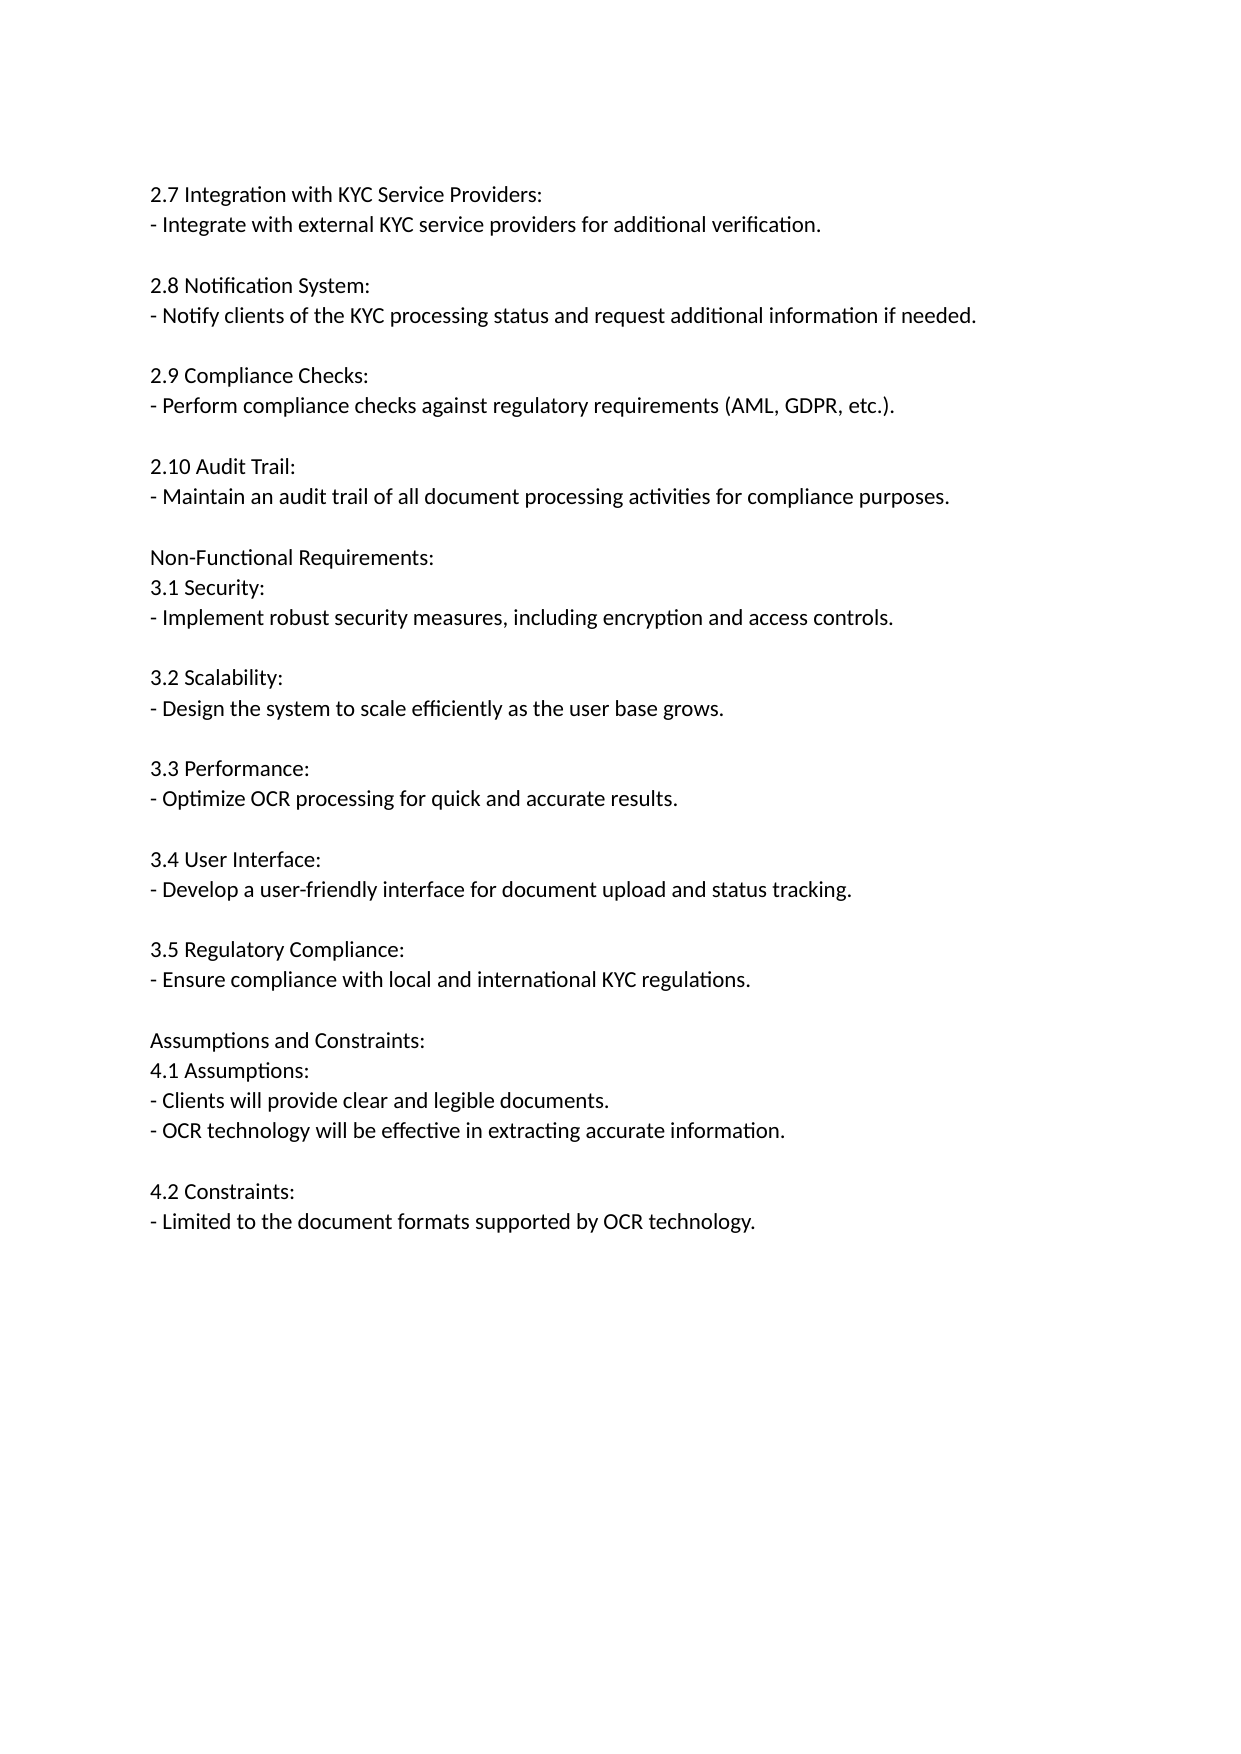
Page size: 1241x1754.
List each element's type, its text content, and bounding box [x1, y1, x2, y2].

text Assumptions and Constraints: [150, 1026, 1090, 1054]
text - Design the system to scale efficiently as the user base grows. [150, 694, 1090, 722]
text - Notify clients of the KYC processing status and request additional information if needed. [150, 301, 1090, 329]
text 2.8 Notification System: [150, 271, 1090, 299]
text 3.3 Performance: [150, 754, 1090, 782]
text - Develop a user-friendly interface for document upload and status tracking. [150, 875, 1090, 903]
text - Limited to the document formats supported by OCR technology. [150, 1207, 1090, 1235]
text - OCR technology will be effective in extracting accurate information. [150, 1117, 1090, 1145]
text 4.2 Constraints: [150, 1177, 1090, 1205]
text 3.1 Security: [150, 573, 1090, 601]
text - Integrate with external KYC service providers for additional verification. [150, 210, 1090, 238]
text - Perform compliance checks against regulatory requirements (AML, GDPR, etc.). [150, 392, 1090, 420]
text 3.4 User Interface: [150, 845, 1090, 873]
text - Maintain an audit trail of all document processing activities for compliance purposes. [150, 482, 1090, 510]
text - Implement robust security measures, including encryption and access controls. [150, 603, 1090, 631]
text - Ensure compliance with local and international KYC regulations. [150, 966, 1090, 994]
text Non-Functional Requirements: [150, 543, 1090, 571]
text 3.5 Regulatory Compliance: [150, 935, 1090, 963]
text 2.9 Compliance Checks: [150, 361, 1090, 389]
text 2.7 Integration with KYC Service Providers: [150, 180, 1090, 208]
text 3.2 Scalability: [150, 663, 1090, 692]
text - Clients will provide clear and legible documents. [150, 1086, 1090, 1114]
text 4.1 Assumptions: [150, 1056, 1090, 1084]
text - Optimize OCR processing for quick and accurate results. [150, 784, 1090, 812]
text 2.10 Audit Trail: [150, 452, 1090, 480]
